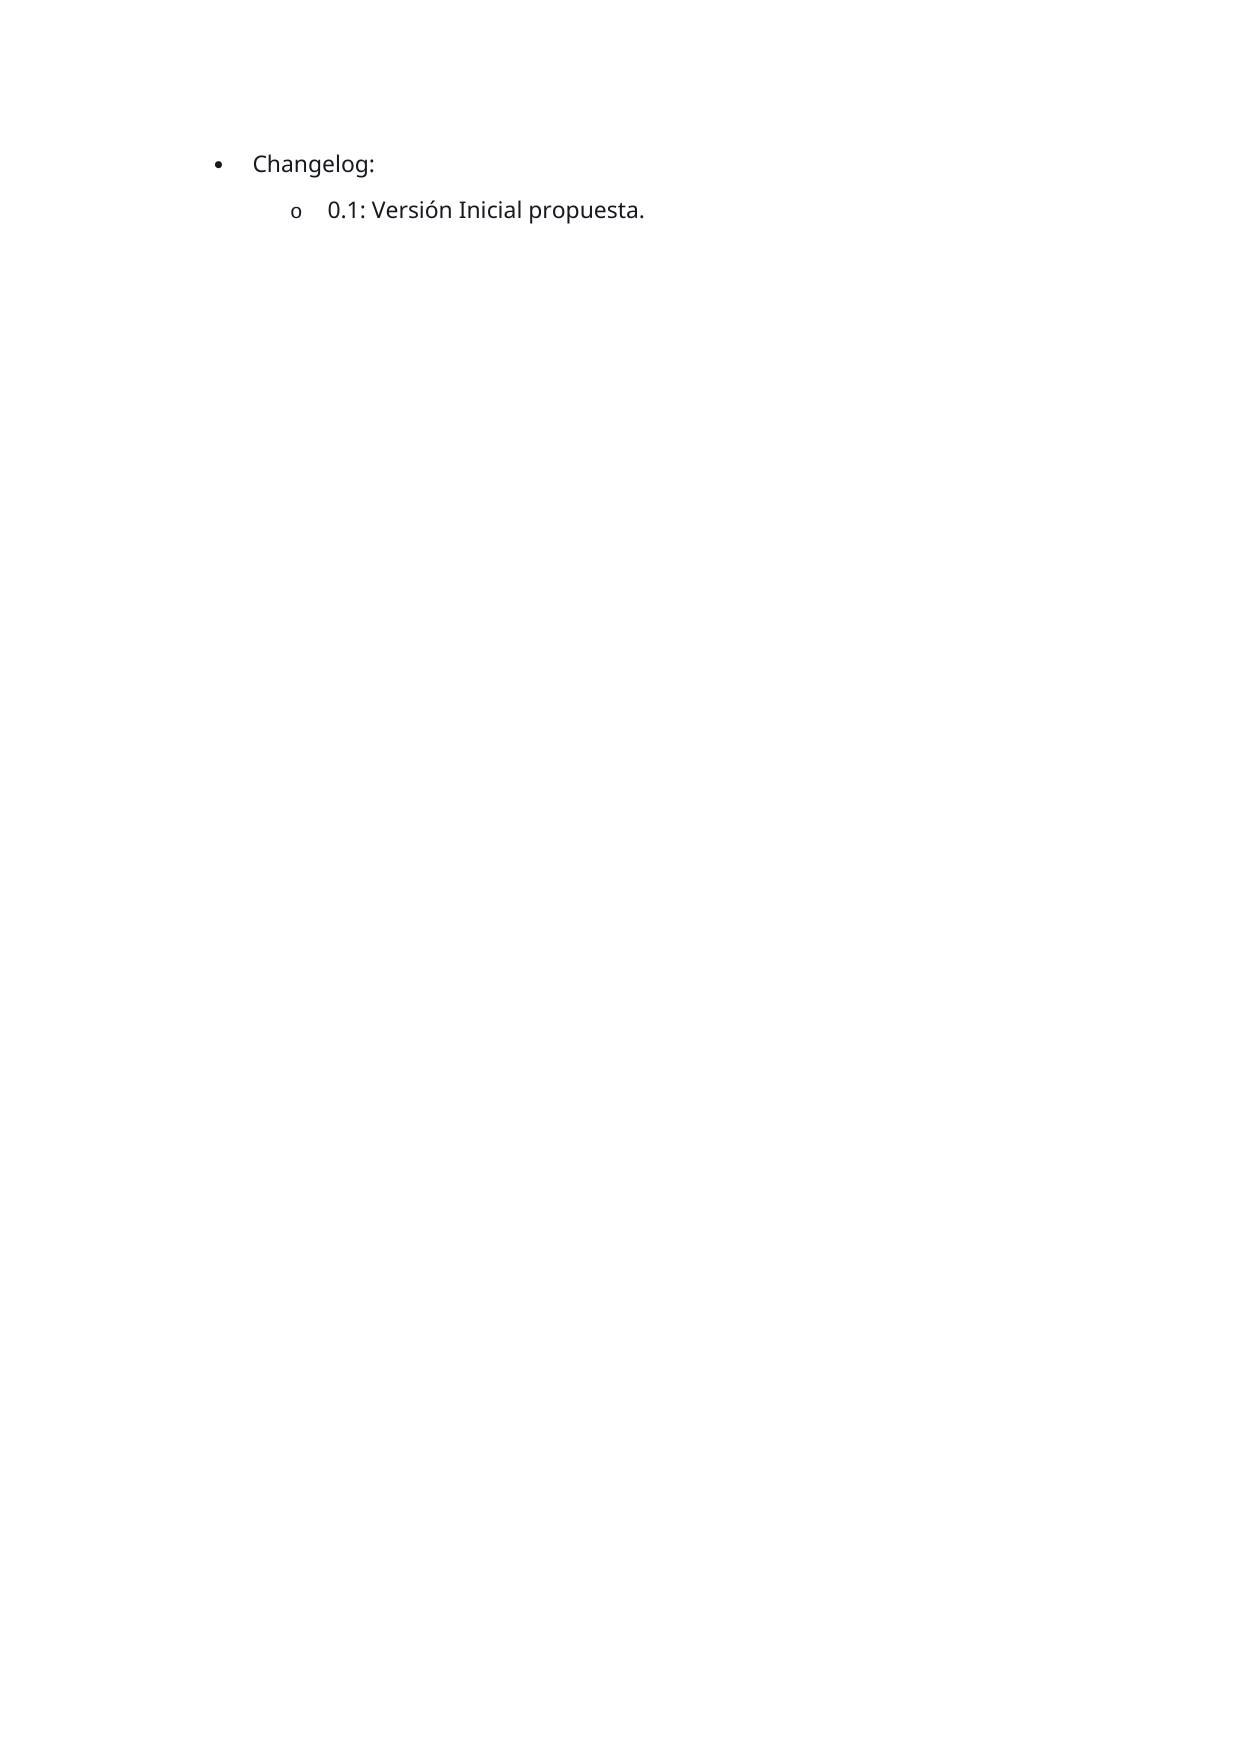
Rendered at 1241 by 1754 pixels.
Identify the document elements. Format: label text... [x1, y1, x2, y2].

list Changelog: [215, 148, 1063, 179]
list 0.1: Versión Inicial propuesta. [290, 194, 1063, 226]
